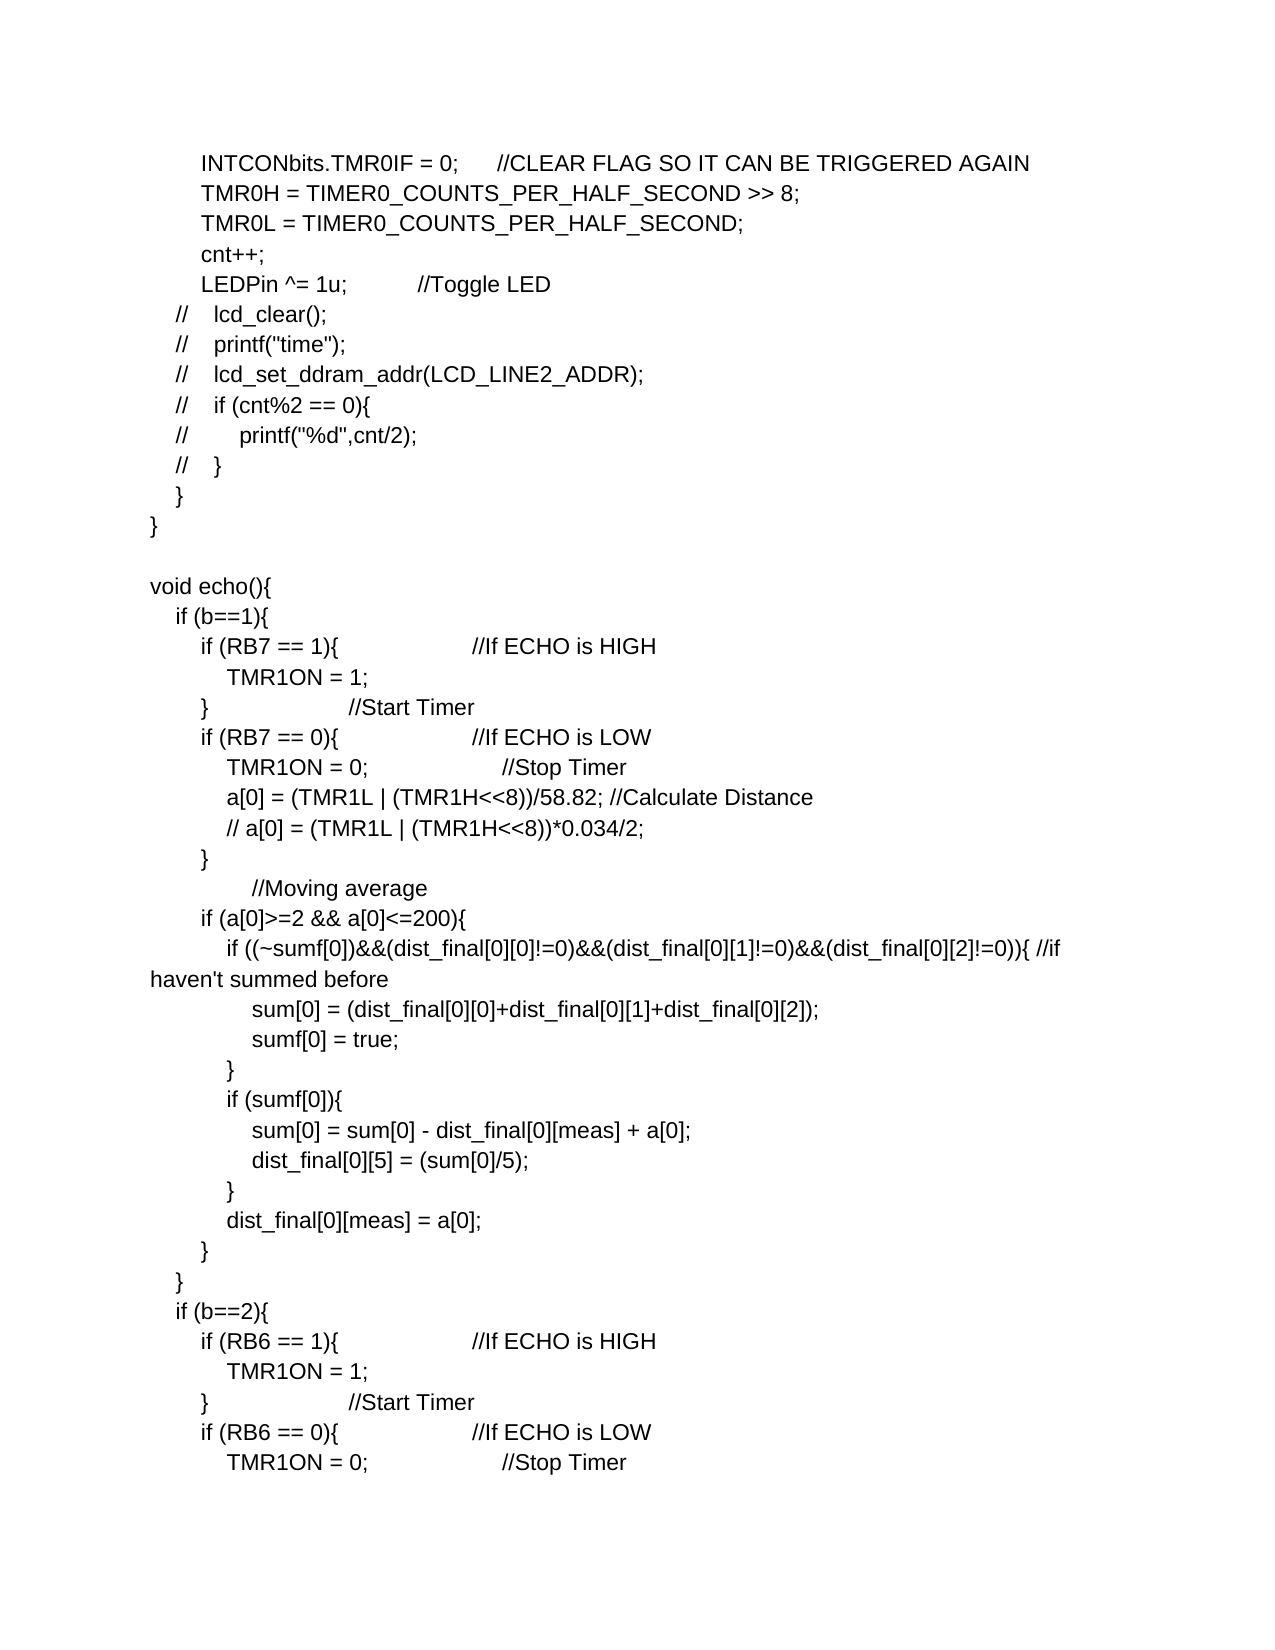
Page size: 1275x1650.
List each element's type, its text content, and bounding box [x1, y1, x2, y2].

text TMR1ON = 0; //Stop Timer [150, 1449, 1125, 1475]
text cnt++; [150, 241, 1125, 267]
text } [150, 1177, 1125, 1203]
text TMR1ON = 1; [150, 663, 1125, 690]
text if (RB7 == 0){ //If ECHO is LOW [150, 724, 1125, 750]
text TMR1ON = 1; [150, 1358, 1125, 1385]
text if (RB6 == 0){ //If ECHO is LOW [150, 1419, 1125, 1445]
text } [150, 512, 1125, 539]
text // a[0] = (TMR1L | (TMR1H<<8))*0.034/2; [150, 814, 1125, 841]
text // printf("%d",cnt/2); [150, 422, 1125, 448]
text a[0] = (TMR1L | (TMR1H<<8))/58.82; //Calculate Distance [150, 784, 1125, 811]
text if (b==2){ [150, 1298, 1125, 1324]
text //Moving average [150, 875, 1125, 901]
text dist_final[0][5] = (sum[0]/5); [150, 1147, 1125, 1173]
text if (sumf[0]){ [150, 1086, 1125, 1113]
text void echo(){ [150, 573, 1125, 599]
text // } [150, 452, 1125, 478]
text sum[0] = sum[0] - dist_final[0][meas] + a[0]; [150, 1117, 1125, 1143]
text dist_final[0][meas] = a[0]; [150, 1207, 1125, 1234]
text LEDPin ^= 1u; //Toggle LED [150, 271, 1125, 297]
text sumf[0] = true; [150, 1026, 1125, 1052]
text // lcd_clear(); [150, 301, 1125, 327]
text if (RB7 == 1){ //If ECHO is HIGH [150, 633, 1125, 660]
text } //Start Timer [150, 694, 1125, 720]
text if (a[0]>=2 && a[0]<=200){ [150, 905, 1125, 932]
text if (RB6 == 1){ //If ECHO is HIGH [150, 1328, 1125, 1354]
text } [150, 482, 1125, 509]
text TMR0L = TIMER0_COUNTS_PER_HALF_SECOND; [150, 210, 1125, 237]
text } [150, 1237, 1125, 1264]
text if (b==1){ [150, 603, 1125, 629]
text if ((~sumf[0])&&(dist_final[0][0]!=0)&&(dist_final[0][1]!=0)&&(dist_final[0][2]!=0)){ //if haven't summed before [150, 935, 1125, 992]
text sum[0] = (dist_final[0][0]+dist_final[0][1]+dist_final[0][2]); [150, 996, 1125, 1022]
text } [150, 1268, 1125, 1294]
text // printf("time"); [150, 331, 1125, 358]
text // lcd_set_ddram_addr(LCD_LINE2_ADDR); [150, 361, 1125, 388]
text TMR0H = TIMER0_COUNTS_PER_HALF_SECOND >> 8; [150, 180, 1125, 207]
text } [150, 845, 1125, 871]
text INTCONbits.TMR0IF = 0; //CLEAR FLAG SO IT CAN BE TRIGGERED AGAIN [150, 150, 1125, 176]
text } [150, 1056, 1125, 1083]
text TMR1ON = 0; //Stop Timer [150, 754, 1125, 781]
text // if (cnt%2 == 0){ [150, 392, 1125, 418]
text } //Start Timer [150, 1388, 1125, 1415]
